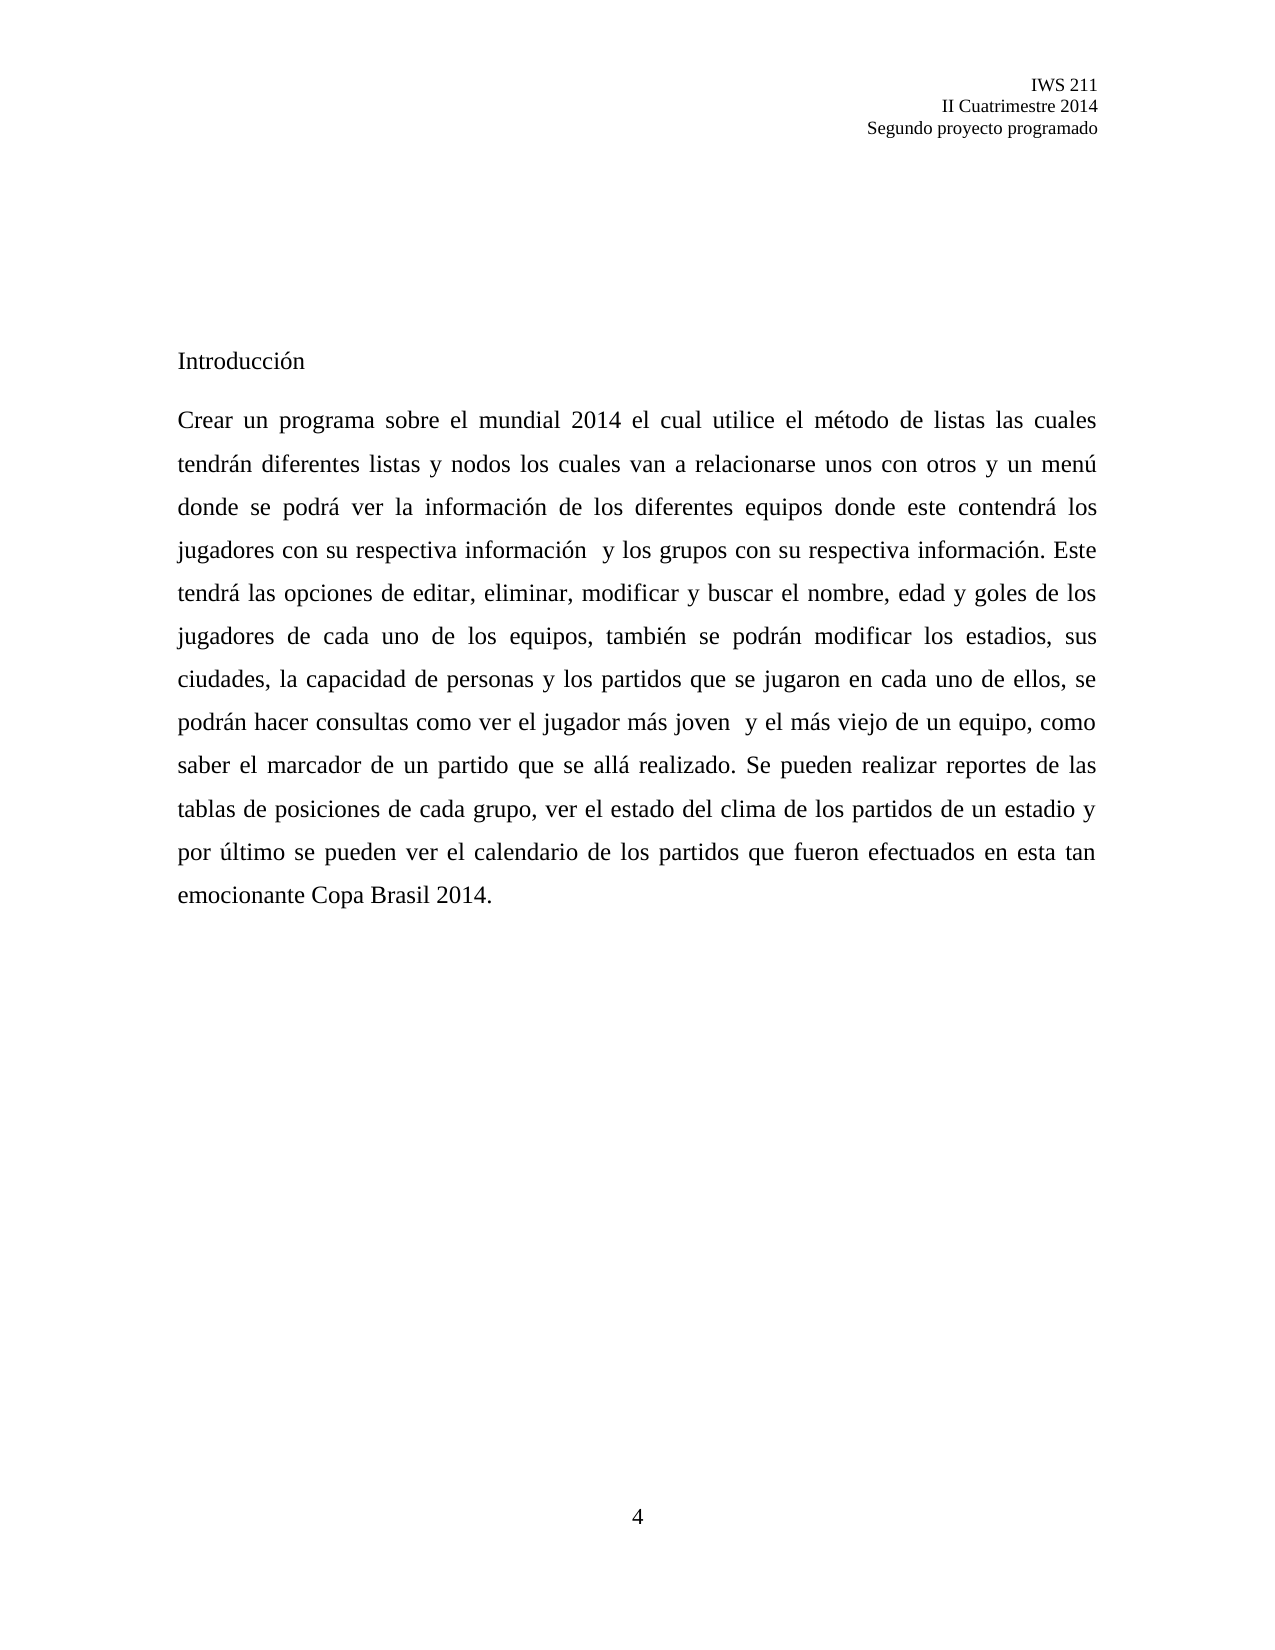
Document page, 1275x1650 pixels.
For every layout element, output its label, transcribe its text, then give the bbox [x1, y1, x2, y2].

text Introducción [177, 346, 1098, 374]
text Crear un programa sobre el mundial 2014 el cual utilice el método de listas las cuales tendrán diferentes listas y nodos los cuales van a relacionarse unos con otros y un menú donde se podrá ver la información de los diferentes equipos donde este contendrá los jugadores con su respectiva información y los grupos con su respectiva información. Este tendrá las opciones de editar, eliminar, modificar y buscar el nombre, edad y goles de los jugadores de cada uno de los equipos, también se podrán modificar los estadios, sus ciudades, la capacidad de personas y los partidos que se jugaron en cada uno de ellos, se podrán hacer consultas como ver el jugador más joven y el más viejo de un equipo, como saber el marcador de un partido que se allá realizado. Se pueden realizar reportes de las tablas de posiciones de cada grupo, ver el estado del clima de los partidos de un estadio y por último se pueden ver el calendario de los partidos que fueron efectuados en esta tan emocionante Copa Brasil 2014. [177, 406, 1098, 909]
